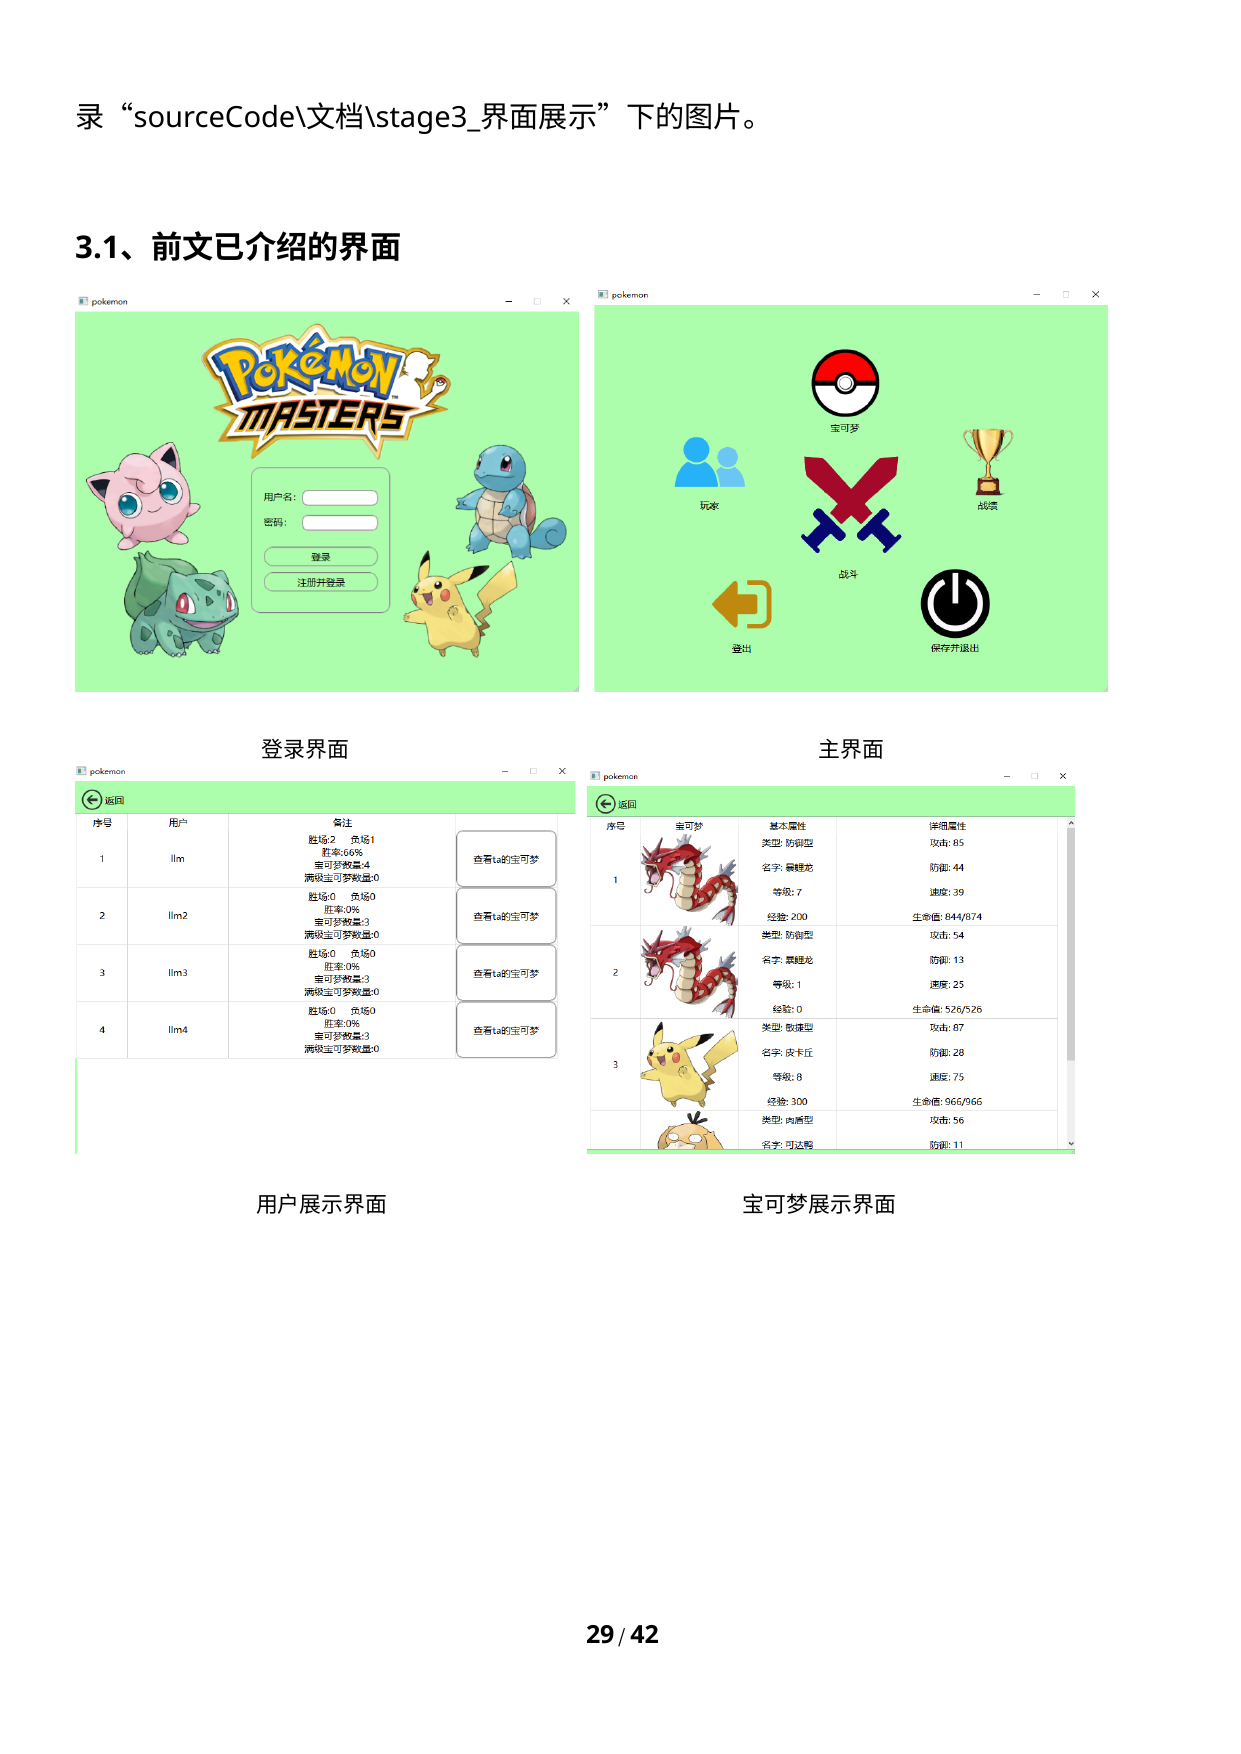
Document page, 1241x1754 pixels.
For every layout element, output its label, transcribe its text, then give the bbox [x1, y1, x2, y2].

picture [75, 765, 576, 1154]
picture [586, 767, 1075, 1154]
subtitle 3.1、前文已介绍的界面 [75, 212, 1165, 277]
picture [75, 292, 580, 692]
text 用户展示界面 宝可梦展示界面 [75, 1187, 1165, 1219]
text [75, 82, 1165, 147]
picture [594, 285, 1109, 692]
text 登录界面 主界面 [75, 732, 1165, 764]
